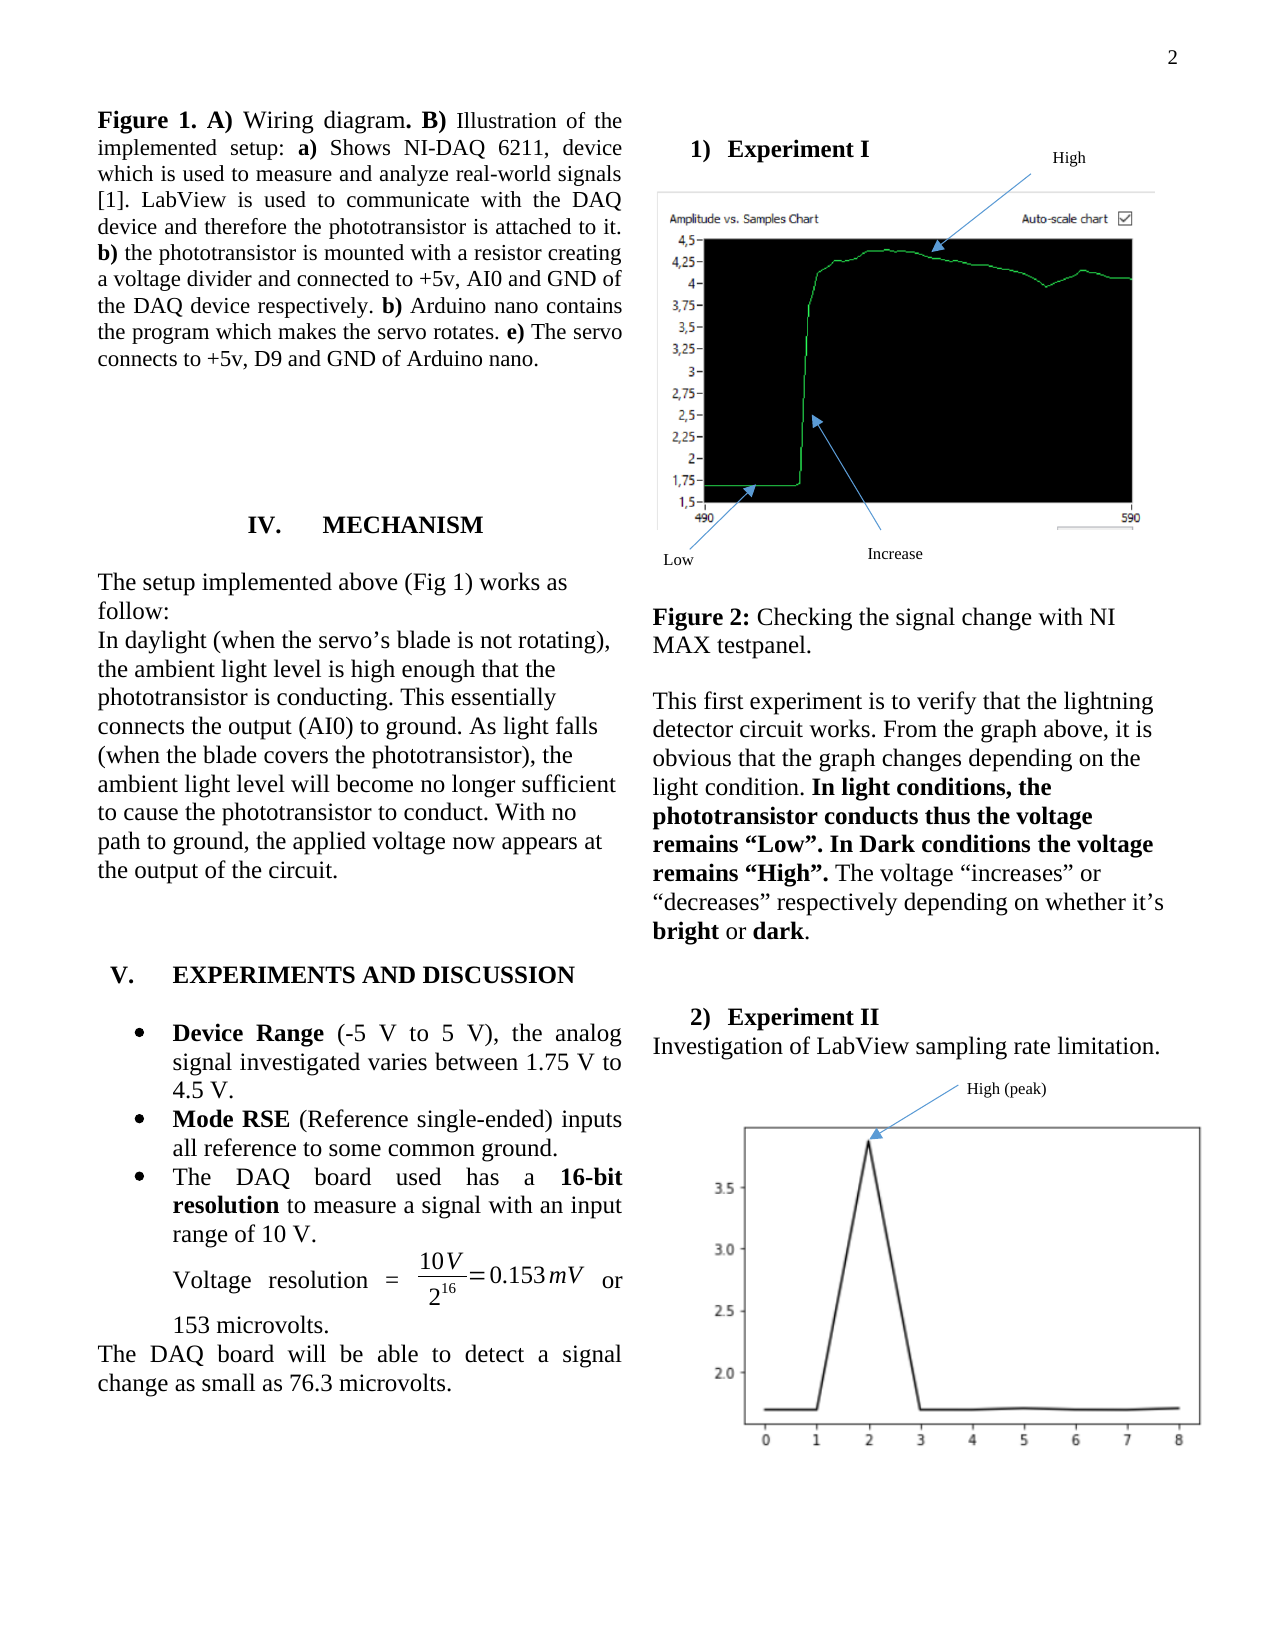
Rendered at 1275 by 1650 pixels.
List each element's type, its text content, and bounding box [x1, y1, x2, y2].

text V. EXPERIMENTS AND DISCUSSION [97, 960, 622, 989]
text The DAQ board will be able to detect a signal change as small as 76.3 microvolts. [97, 1339, 622, 1397]
list Voltage resolution = or 153 microvolts. [172, 1248, 622, 1339]
text Figure 1. A) Wiring diagram. B) Illustration of the implemented setup: a) Shows NI-DAQ 6211, device which is used to measure and analyze real-world signals [1]. LabView is used to communicate with the DAQ device and therefore the phototransistor is attached to it. b) the phototransistor is mounted with a resistor creating a voltage divider and connected to +5v, AI0 and GND of the DAQ device respectively. b) Arduino nano contains the program which makes the servo rotates. e) The servo connects to +5v, D9 and GND of Arduino nano. [97, 105, 622, 371]
text The setup implemented above (Fig 1) works as follow: [97, 567, 622, 625]
list Experiment I [690, 134, 1177, 162]
text IV. MECHANISM [172, 510, 622, 539]
list Device Range (-5 V to 5 V), the analog signal investigated varies between 1.75 V to 4.5 V. [135, 1018, 622, 1104]
list Experiment II [690, 1002, 1177, 1031]
text In daylight (when the servo’s blade is not rotating), the ambient light level is high enough that the phototransistor is conducting. This essentially connects the output (AI0) to ground. As light falls (when the blade covers the phototransistor), the ambient light level will become no longer sufficient to cause the phototransistor to conduct. With no path to ground, the applied voltage now appears at the output of the circuit. [97, 625, 622, 884]
list Mode RSE (Reference single-ended) inputs all reference to some common ground. [135, 1104, 622, 1162]
text This first experiment is to verify that the lightning detector circuit works. From the graph above, it is obvious that the graph changes depending on the light condition. In light conditions, the phototransistor conducts thus the voltage remains “Low”. In Dark conditions the voltage remains “High”. The voltage “increases” or “decreases” respectively depending on whether it’s bright or dark. [652, 686, 1177, 944]
picture [652, 191, 1155, 530]
text Investigation of LabView sampling rate limitation. [652, 1031, 1177, 1059]
text Figure 2: Checking the signal change with NI MAX testpanel. [652, 602, 1177, 659]
list The DAQ board used has a 16-bit resolution to measure a signal with an input range of 10 V. [135, 1162, 622, 1248]
picture [712, 1119, 1216, 1455]
